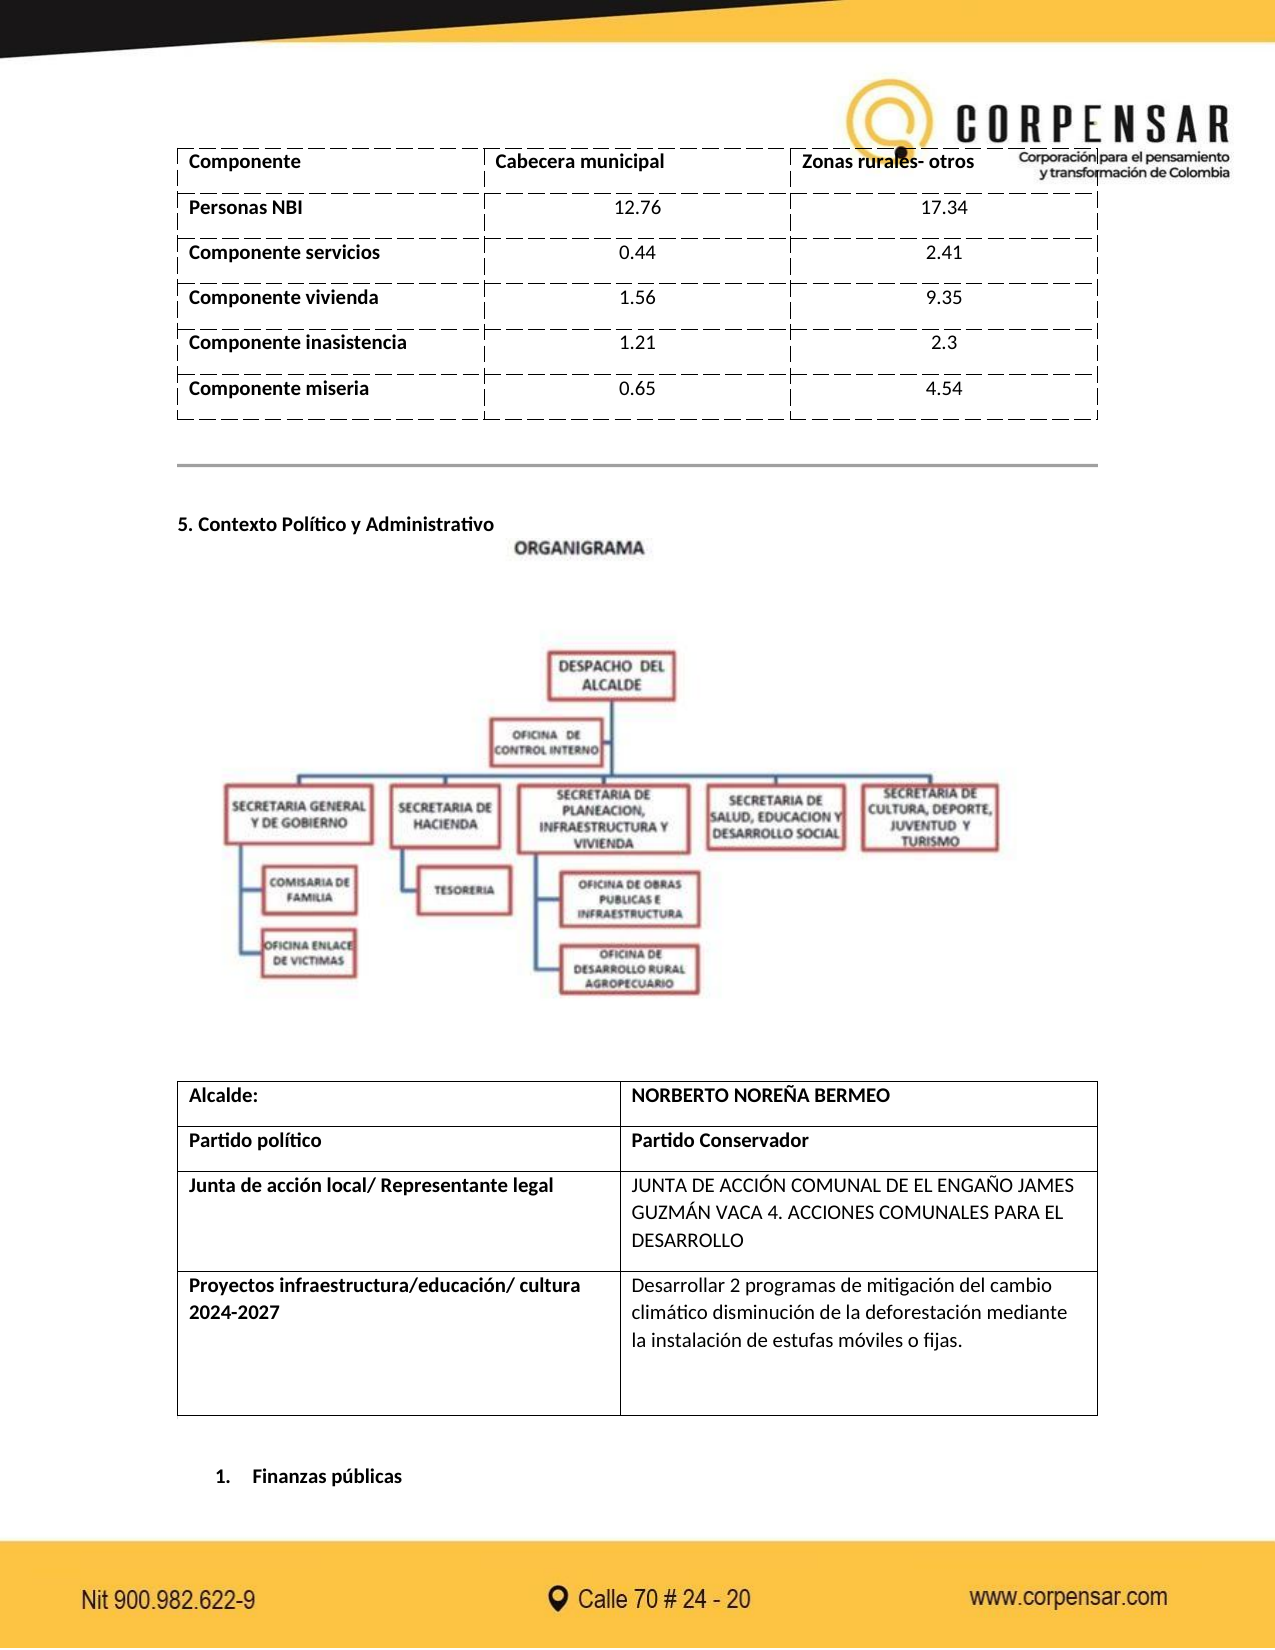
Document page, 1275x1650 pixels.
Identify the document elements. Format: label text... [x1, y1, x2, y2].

table_cell Componente servicios [178, 238, 484, 283]
table_cell Personas NBI [178, 193, 484, 238]
table_header Componente [178, 148, 484, 193]
table_cell Componente inasistencia [178, 329, 484, 374]
table_cell Desarrollar 2 programas de mitigación del cambio climático disminución de la deforestación mediante la instalación de estufas móviles o fijas. [621, 1272, 1097, 1415]
table_cell 17.34 [791, 193, 1097, 238]
table_cell Componente miseria [178, 374, 484, 419]
table_cell 2.41 [791, 238, 1097, 283]
table_cell 1.56 [484, 283, 791, 328]
table_cell 1.21 [484, 329, 791, 374]
table_cell 9.35 [791, 283, 1097, 328]
table_cell JUNTA DE ACCIÓN COMUNAL DE EL ENGAÑO JAMES GUZMÁN VACA 4. ACCIONES COMUNALES PARA EL DESARROLLO [621, 1172, 1097, 1271]
table_cell 2.3 [791, 329, 1097, 374]
picture [0, 0, 1275, 1648]
table_cell 0.65 [484, 374, 791, 419]
text 5. Contexto Político y Administrativo [177, 511, 1098, 1062]
table_header Cabecera municipal [484, 148, 791, 193]
table_cell 12.76 [484, 193, 791, 238]
table_cell Partido político [178, 1127, 620, 1171]
table_cell Componente vivienda [178, 283, 484, 328]
table_cell 0.44 [484, 238, 791, 283]
table_cell Proyectos infraestructura/educación/ cultura 2024-2027 [178, 1272, 620, 1415]
table_cell 4.54 [791, 374, 1097, 419]
table_cell Partido Conservador [621, 1127, 1097, 1171]
table_cell Junta de acción local/ Representante legal [178, 1172, 620, 1271]
table_header Zonas rurales- otros [791, 148, 1097, 193]
table_header NORBERTO NOREÑA BERMEO [621, 1082, 1097, 1126]
list Finanzas públicas [215, 1463, 1098, 1488]
table_header Alcalde: [178, 1082, 620, 1126]
